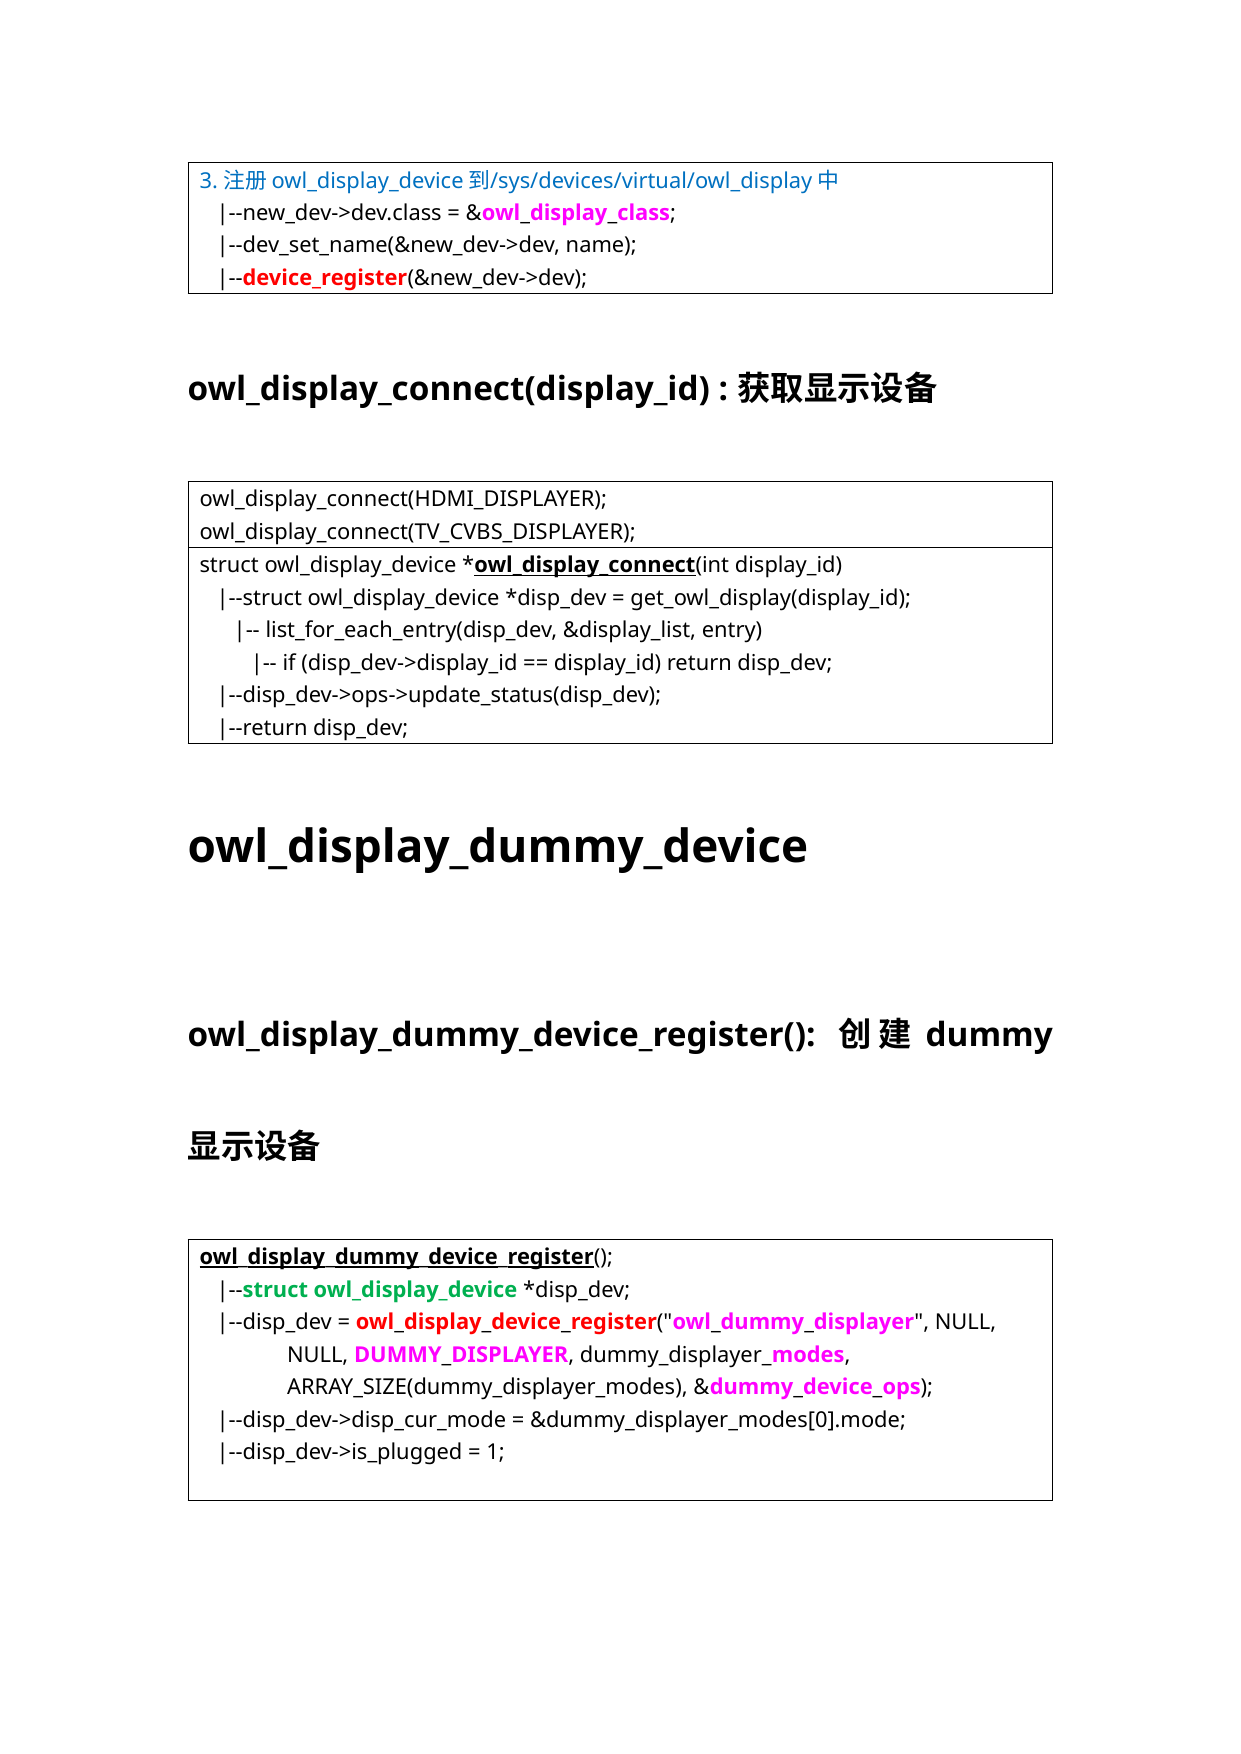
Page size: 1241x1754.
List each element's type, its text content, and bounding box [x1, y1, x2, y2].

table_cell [189, 163, 1052, 293]
subtitle owl_display_dummy_device_register(): 创建dummy显示设备 [187, 999, 1053, 1177]
table_cell struct owl_display_device *owl_display_connect(int display_id) |--struct owl_display_device *disp_dev = get_owl_display(display_id); |-- list_for_each_entry(disp_dev, &display_list, entry) |-- if (disp_dev->display_id == display_id) return disp_dev; |--disp_dev->ops->update_status(disp_dev); |--return disp_dev; [189, 548, 1052, 743]
subtitle owl_display_connect(display_id) : 获取显示设备 [187, 354, 1053, 419]
table_header owl_display_dummy_device_register(); |--struct owl_display_device *disp_dev; |--disp_dev = owl_display_device_register("owl_dummy_displayer", NULL, NULL, DUMMY_DISPLAYER, dummy_displayer_modes, ARRAY_SIZE(dummy_displayer_modes), &dummy_device_ops); |--disp_dev->disp_cur_mode = &dummy_displayer_modes[0].mode; |--disp_dev->is_plugged = 1; [189, 1240, 1052, 1500]
subtitle owl_display_dummy_device [187, 812, 1053, 877]
table_header owl_display_connect(HDMI_DISPLAYER); owl_display_connect(TV_CVBS_DISPLAYER); [189, 482, 1052, 547]
